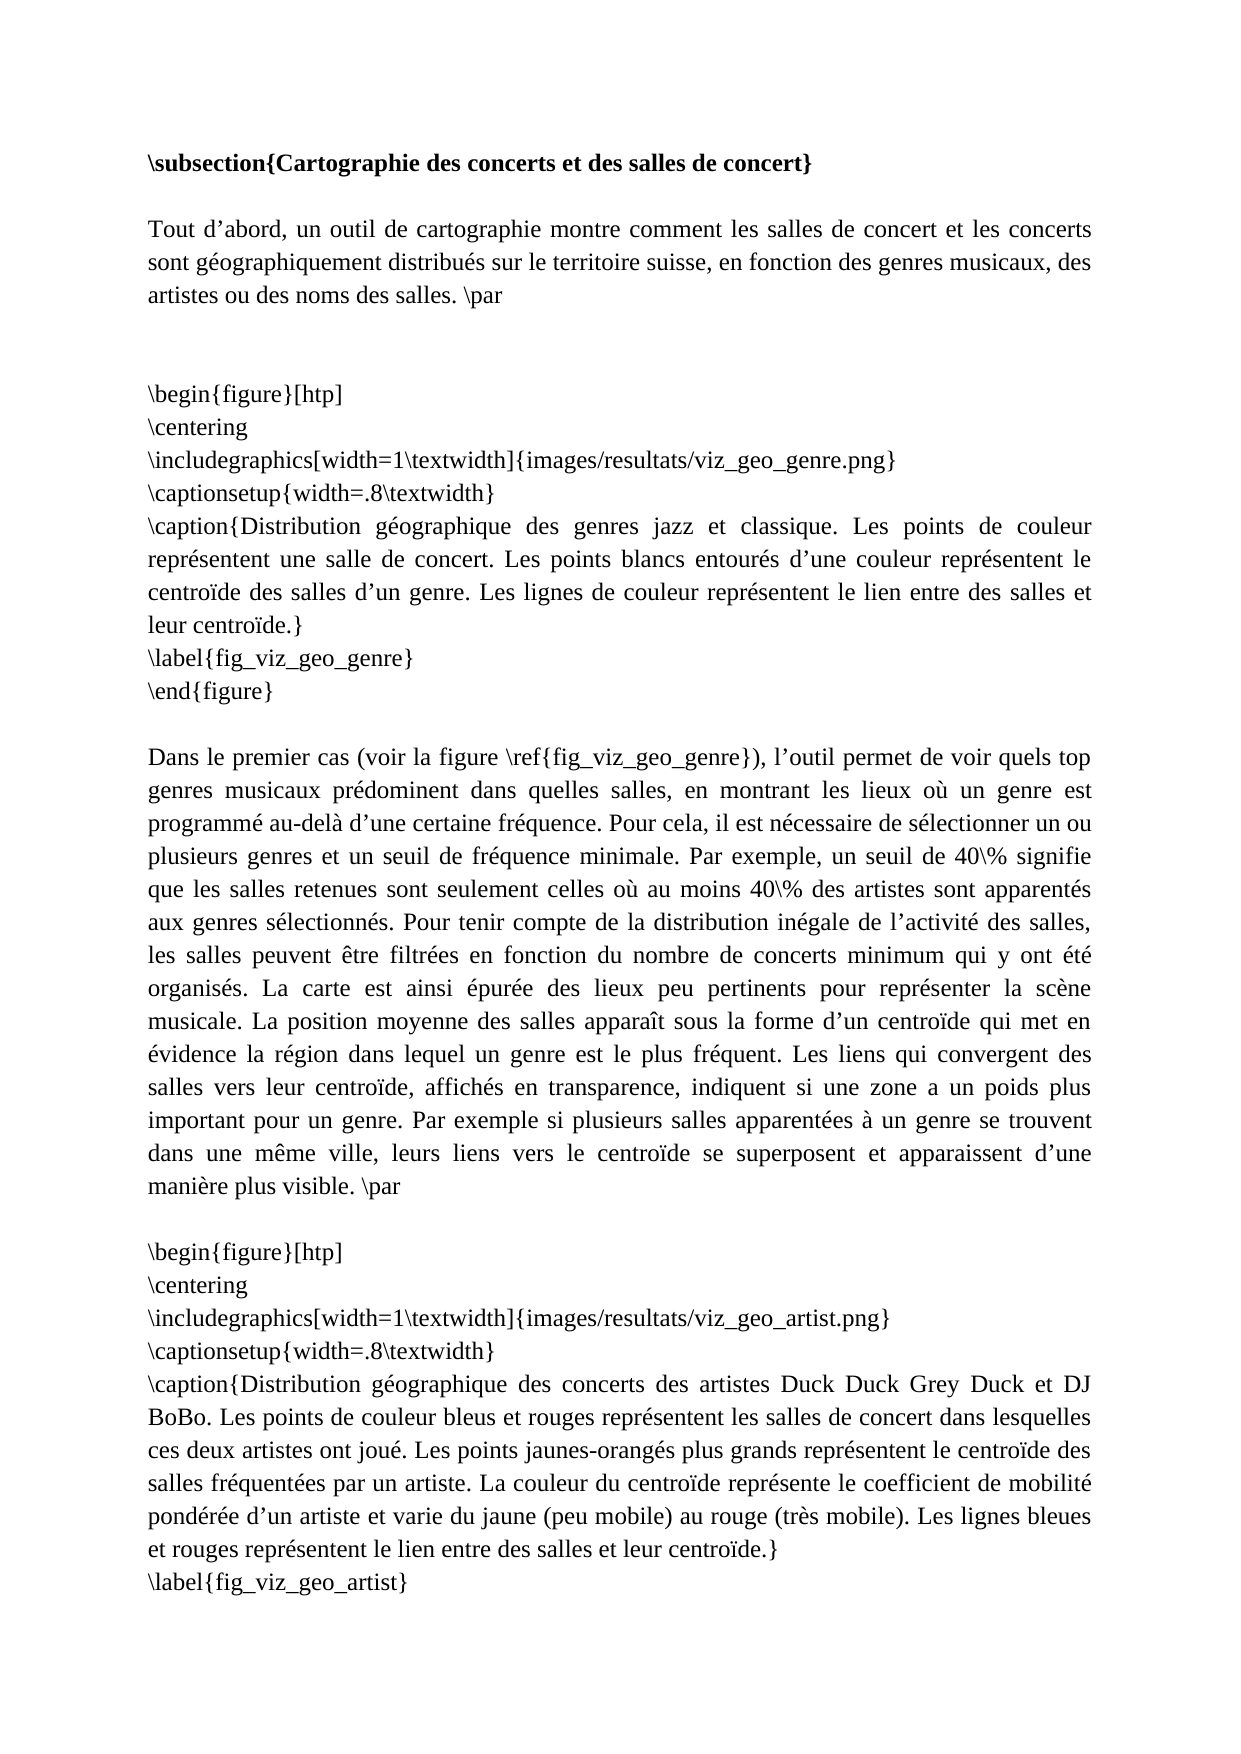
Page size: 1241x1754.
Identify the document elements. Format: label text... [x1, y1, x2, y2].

text Dans le premier cas (voir la figure \ref{fig_viz_geo_genre}), l’outil permet de voir quels top genres musicaux prédominent dans quelles salles, en montrant les lieux où un genre est programmé au-delà d’une certaine fréquence. Pour cela, il est nécessaire de sélectionner un ou plusieurs genres et un seuil de fréquence minimale. Par exemple, un seuil de 40\% signifie que les salles retenues sont seulement celles où au moins 40\% des artistes sont apparentés aux genres sélectionnés. Pour tenir compte de la distribution inégale de l’activité des salles, les salles peuvent être filtrées en fonction du nombre de concerts minimum qui y ont été organisés. La carte est ainsi épurée des lieux peu pertinents pour représenter la scène musicale. La position moyenne des salles apparaît sous la forme d’un centroïde qui met en évidence la région dans lequel un genre est le plus fréquent. Les liens qui convergent des salles vers leur centroïde, affichés en transparence, indiquent si une zone a un poids plus important pour un genre. Par exemple si plusieurs salles apparentées à un genre se trouvent dans une même ville, leurs liens vers le centroïde se superposent et apparaissent d’une manière plus visible. \par [148, 742, 1093, 1200]
text \includegraphics[width=1\textwidth]{images/resultats/viz_geo_artist.png} [148, 1303, 1093, 1332]
text \captionsetup{width=.8\textwidth} [148, 478, 1093, 507]
text \begin{figure}[htp] [148, 1237, 1093, 1266]
text \label{fig_viz_geo_genre} [148, 643, 1093, 672]
text \captionsetup{width=.8\textwidth} [148, 1336, 1093, 1365]
text \label{fig_viz_geo_artist} [148, 1567, 1093, 1596]
text Tout d’abord, un outil de cartographie montre comment les salles de concert et les concerts sont géographiquement distribués sur le territoire suisse, en fonction des genres musicaux, des artistes ou des noms des salles. \par [148, 214, 1093, 308]
text \caption{Distribution géographique des genres jazz et classique. Les points de couleur représentent une salle de concert. Les points blancs entourés d’une couleur représentent le centroïde des salles d’un genre. Les lignes de couleur représentent le lien entre des salles et leur centroïde.} [148, 511, 1093, 639]
text \caption{Distribution géographique des concerts des artistes Duck Duck Grey Duck et DJ BoBo. Les points de couleur bleus et rouges représentent les salles de concert dans lesquelles ces deux artistes ont joué. Les points jaunes-orangés plus grands représentent le centroïde des salles fréquentées par un artiste. La couleur du centroïde représente le coefficient de mobilité pondérée d’un artiste et varie du jaune (peu mobile) au rouge (très mobile). Les lignes bleues et rouges représentent le lien entre des salles et leur centroïde.} [148, 1369, 1093, 1563]
text \includegraphics[width=1\textwidth]{images/resultats/viz_geo_genre.png} [148, 445, 1093, 473]
text \centering [148, 412, 1093, 441]
text \centering [148, 1270, 1093, 1299]
text \end{figure} [148, 676, 1093, 705]
text \subsection{Cartographie des concerts et des salles de concert} [148, 148, 1093, 176]
text \begin{figure}[htp] [148, 379, 1093, 407]
